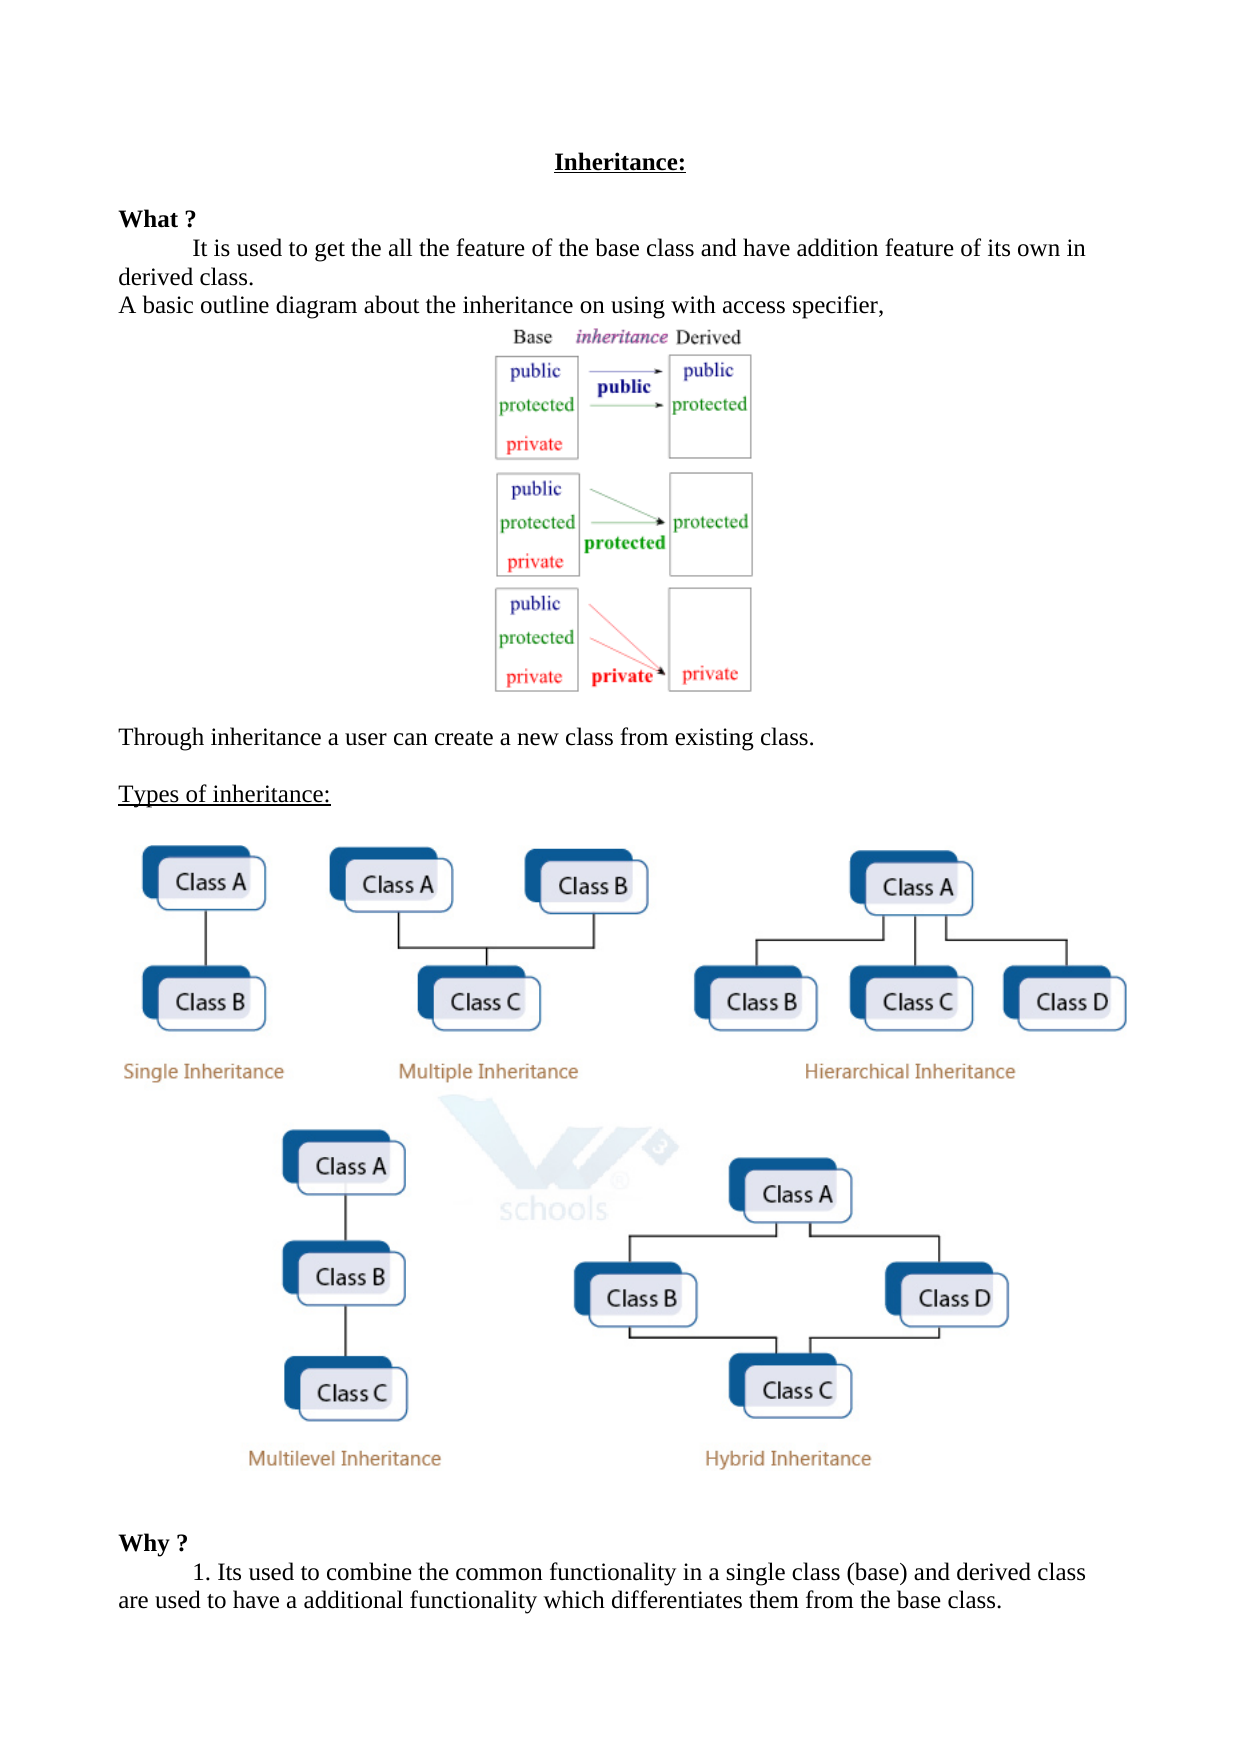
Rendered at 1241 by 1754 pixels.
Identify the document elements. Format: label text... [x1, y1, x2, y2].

text It is used to get the all the feature of the base class and have addition feature of its own in derived class. [118, 233, 1122, 291]
text What ? [118, 204, 1122, 233]
picture [476, 319, 764, 696]
text 1. Its used to combine the common functionality in a single class (base) and derived class are used to have a additional functionality which differentiates them from the base class. [118, 1557, 1122, 1614]
text Why ? [118, 1528, 1122, 1557]
picture [123, 845, 1128, 1471]
text Inheritance: [118, 147, 1122, 176]
text A basic outline diagram about the inheritance on using with access specifier, [118, 291, 1122, 319]
text Types of inheritance: [118, 779, 1122, 808]
text Through inheritance a user can create a new class from existing class. [118, 722, 1122, 751]
